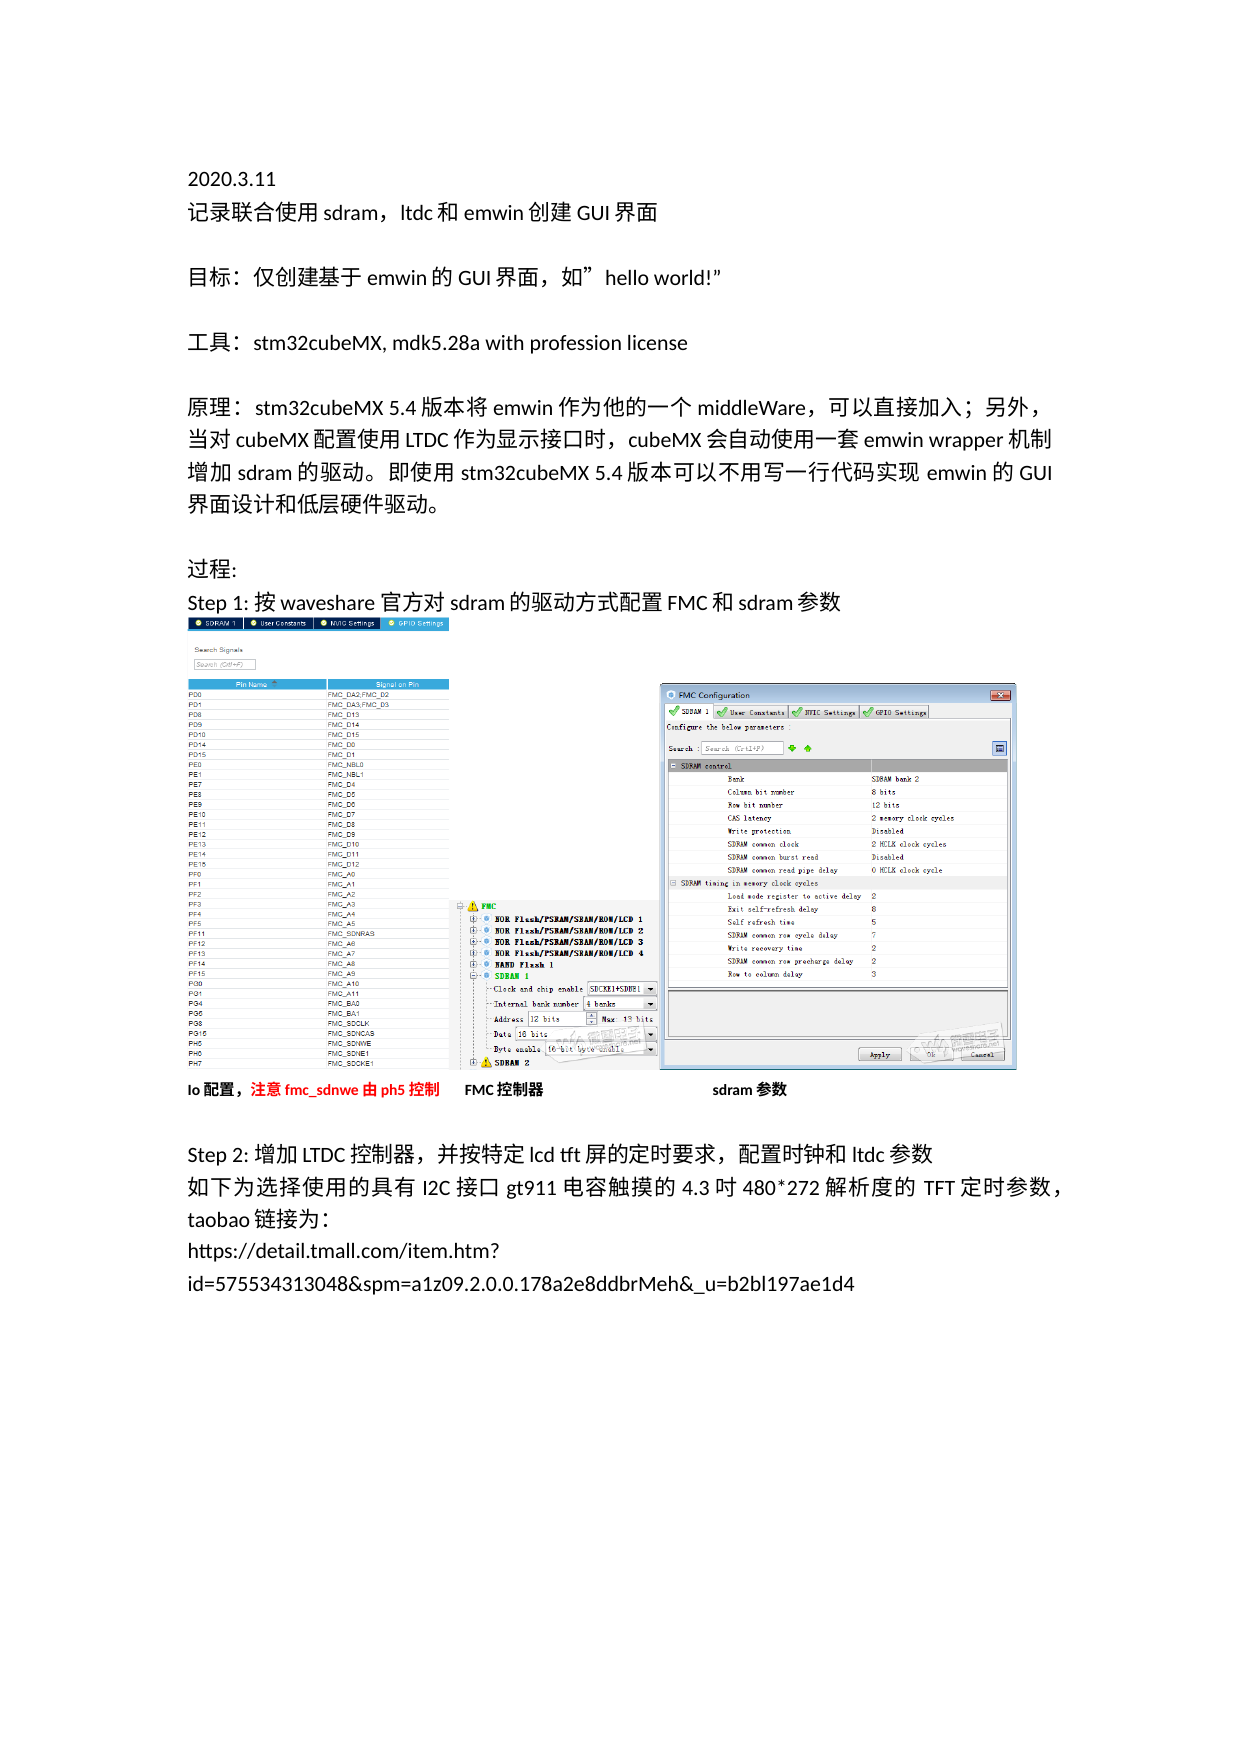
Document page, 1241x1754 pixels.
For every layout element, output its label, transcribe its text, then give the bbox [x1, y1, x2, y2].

picture [187, 617, 1017, 1070]
text Step 1: 按waveshare 官方对sdram的驱动方式配置FMC和sdram参数 [187, 584, 1053, 617]
text Io配置，注意fmc_sdnwe由ph5控制 FMC控制器 sdram参数 [187, 1072, 1053, 1104]
text 2020.3.11 [187, 162, 1053, 194]
text 工具：stm32cubeMX, mdk5.28a with profession license [187, 324, 1053, 357]
text https://detail.tmall.com/item.htm?id=575534313048&spm=a1z09.2.0.0.178a2e8ddbrMeh&_u=b2bl197ae1d4 [187, 1234, 1053, 1299]
text 记录联合使用sdram，ltdc和emwin创建GUI界面 [187, 194, 1053, 227]
text 目标：仅创建基于emwin的GUI界面，如”hello world!” [187, 259, 1053, 292]
text 原理：stm32cubeMX 5.4版本将emwin作为他的一个middleWare，可以直接加入；另外，当对cubeMX配置使用LTDC作为显示接口时，cubeMX会自动使用一套emwin wrapper 机制增加sdram的驱动。即使用stm32cubeMX 5.4版本可以不用写一行代码实现emwin的GUI界面设计和低层硬件驱动。 [187, 389, 1053, 519]
text 过程: [187, 552, 1053, 584]
text 如下为选择使用的具有I2C接口gt911电容触摸的4.3吋480*272解析度的 TFT定时参数，taobao链接为： [187, 1169, 1053, 1234]
text Step 2: 增加LTDC控制器，并按特定lcd tft屏的定时要求，配置时钟和ltdc参数 [187, 1137, 1053, 1169]
